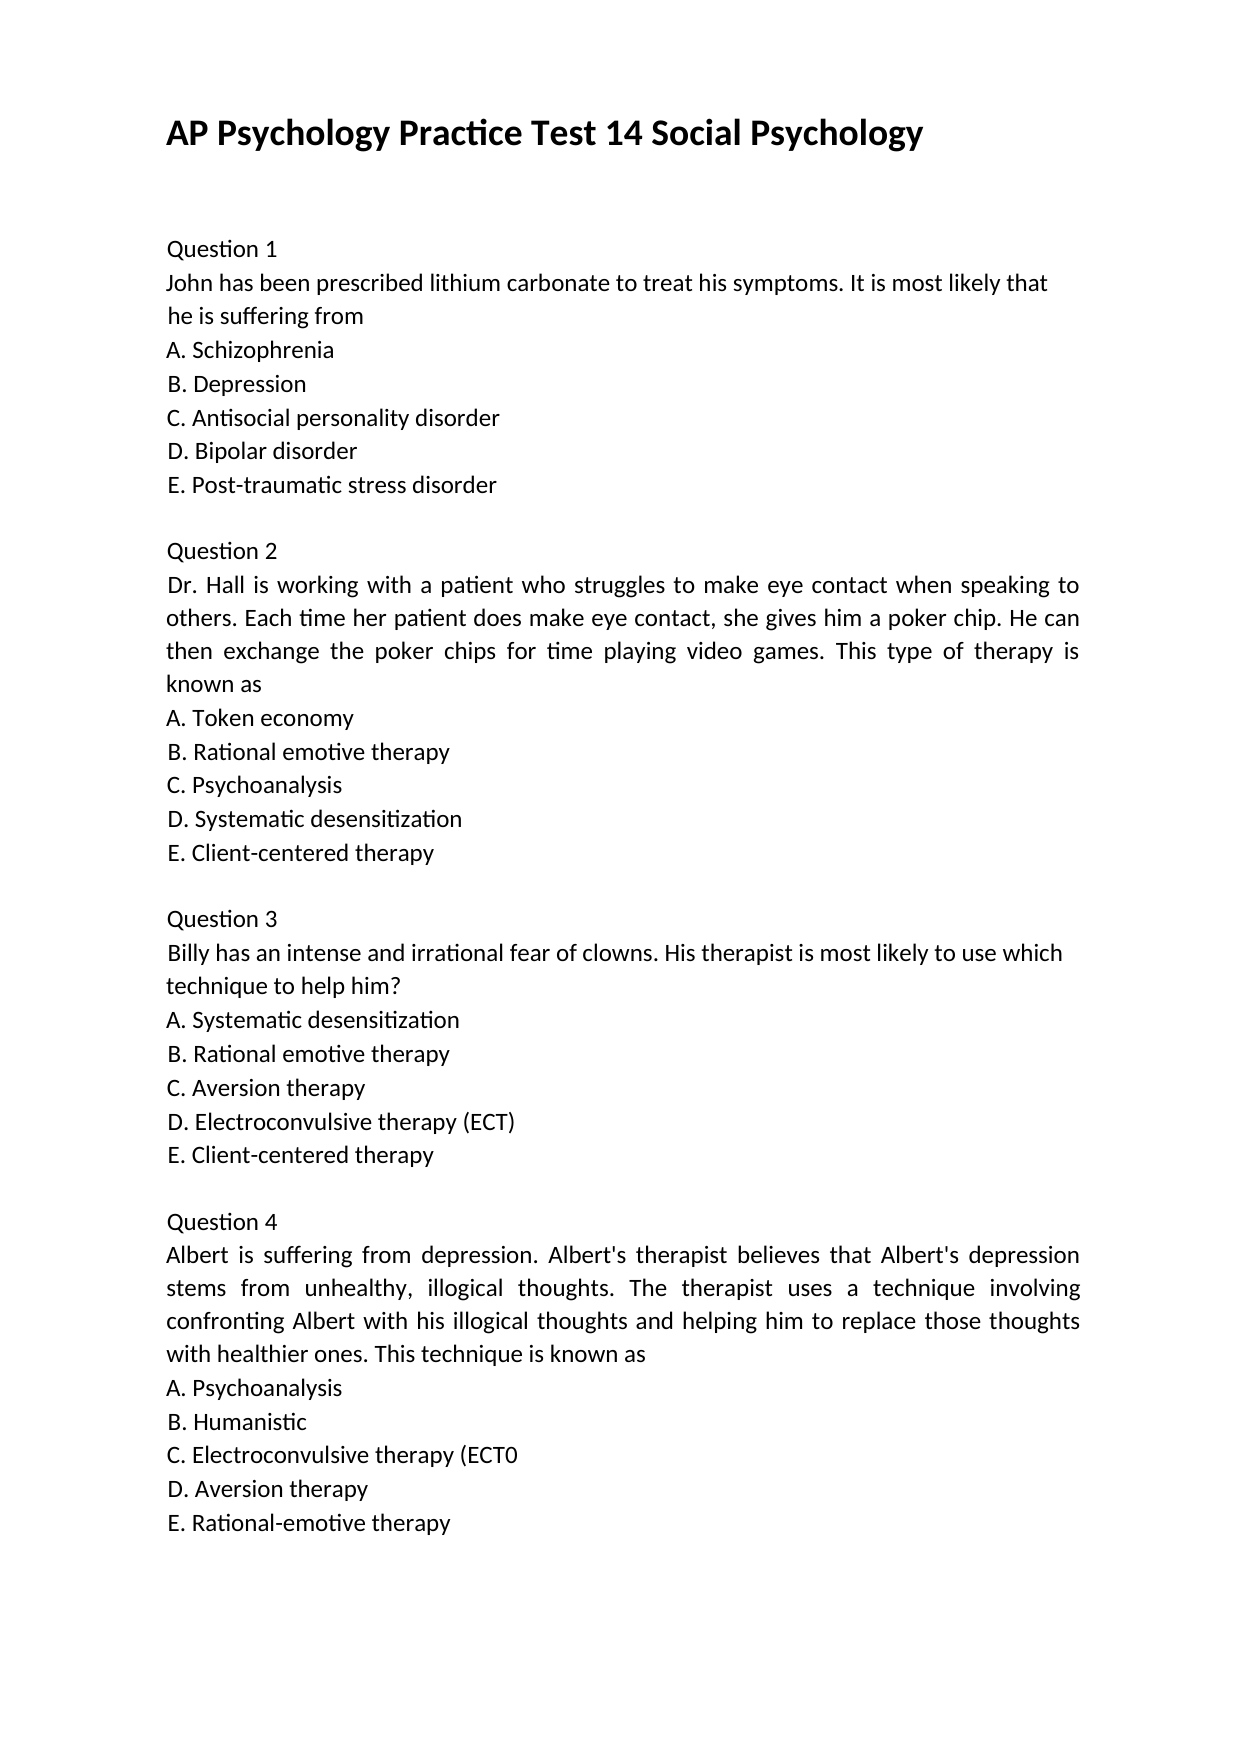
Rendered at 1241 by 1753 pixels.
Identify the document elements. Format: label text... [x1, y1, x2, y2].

text A. Token economy [166, 702, 1081, 733]
text Albert is suffering from depression. Albert's therapist believes that Albert's depression stems from unhealthy, illogical thoughts. The therapist uses a technique involving confronting Albert with his illogical thoughts and helping him to replace those thoughts with healthier ones. This technique is known as [166, 1239, 1081, 1369]
text E. Rational-emotive therapy [167, 1507, 1081, 1538]
text C. Aversion therapy [167, 1072, 1081, 1102]
text D. Aversion therapy [167, 1473, 1081, 1504]
text D. Electroconvulsive therapy (ECT) [167, 1106, 1081, 1136]
text B. Depression [167, 368, 1081, 398]
text D. Systematic desensitization [167, 803, 1081, 834]
text D. Bipolar disorder [167, 435, 1081, 466]
text Question 1 [167, 233, 1081, 264]
text Dr. Hall is working with a patient who struggles to make eye contact when speaking to others. Each time her patient does make eye contact, she gives him a poker chip. He can then exchange the poker chips for time playing video games. This type of therapy is known as [166, 569, 1081, 698]
text E. Client-centered therapy [167, 1139, 1081, 1170]
text C. Psychoanalysis [167, 770, 1081, 800]
text A. Schizophrenia [166, 334, 1081, 365]
text E. Client-centered therapy [167, 837, 1081, 868]
text B. Humanistic [167, 1406, 1081, 1436]
text Question 2 [167, 536, 1081, 566]
text Question 3 [167, 903, 1081, 934]
text B. Rational emotive therapy [167, 736, 1081, 766]
text A. Psychoanalysis [166, 1372, 1081, 1403]
text E. Post-traumatic stress disorder [167, 469, 1081, 500]
text Billy has an intense and irrational fear of clowns. His therapist is most likely to use which technique to help him? [166, 937, 1075, 1001]
text C. Antisocial personality disorder [167, 402, 1081, 432]
text AP Psychology Practice Test 14 Social Psychology [166, 109, 1081, 155]
text Question 4 [167, 1206, 1081, 1236]
text B. Rational emotive therapy [167, 1038, 1081, 1069]
text C. Electroconvulsive therapy (ECT0 [167, 1440, 1081, 1470]
text John has been prescribed lithium carbonate to treat his symptoms. It is most likely that he is suffering from [166, 267, 1081, 331]
text A. Systematic desensitization [166, 1004, 1081, 1035]
